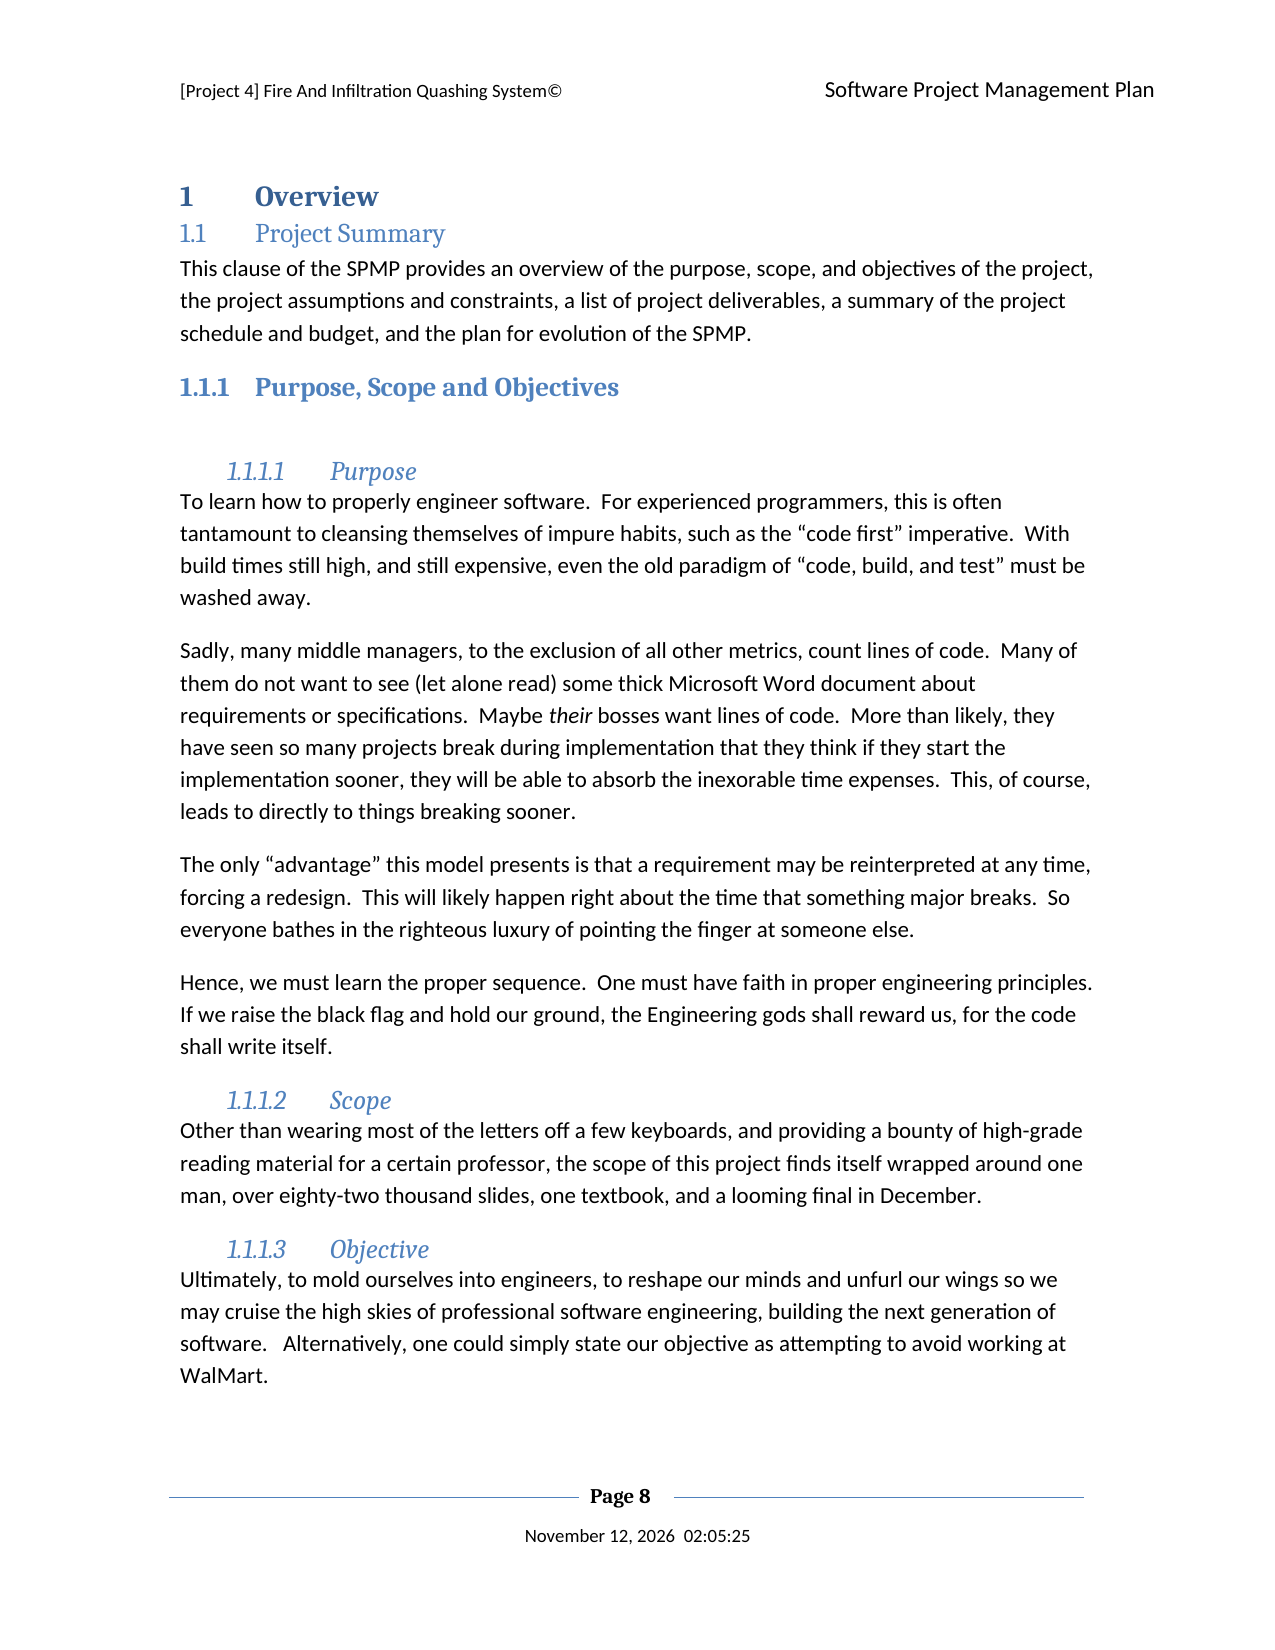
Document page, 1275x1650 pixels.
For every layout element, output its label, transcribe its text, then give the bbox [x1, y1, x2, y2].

text The only “advantage” this model presents is that a requirement may be reinterpreted at any time, forcing a redesign. This will likely happen right about the time that something major breaks. So everyone bathes in the righteous luxury of pointing the finger at someone else. [180, 851, 1095, 943]
text To learn how to properly engineer software. For experienced programmers, this is often tantamount to cleansing themselves of impure habits, such as the “code first” imperative. With build times still high, and still expensive, even the old paradigm of “code, build, and test” must be washed away. [180, 487, 1095, 612]
subtitle Objective [227, 1234, 1095, 1265]
text Ultimately, to mold ourselves into engineers, to reshape our minds and unfurl our wings so we may cruise the high skies of professional software engineering, building the next generation of software. Alternatively, one could simply state our objective as attempting to avoid working at WalMart. [180, 1265, 1095, 1389]
text Other than wearing most of the letters off a few keyboards, and providing a bounty of high-grade reading material for a certain professor, the scope of this project finds itself wrapped around one man, over eighty-two thousand slides, one textbook, and a looming final in December. [180, 1116, 1095, 1209]
text Sadly, many middle managers, to the exclusion of all other metrics, count lines of code. Many of them do not want to see (let alone read) some thick Microsoft Word document about requirements or specifications. Maybe their bosses want lines of code. More than likely, they have seen so many projects break during implementation that they think if they start the implementation sooner, they will be able to absorb the inexorable time expenses. This, of course, leads to directly to things breaking sooner. [180, 637, 1095, 826]
subtitle Project Summary [180, 218, 1095, 250]
subtitle Purpose, Scope and Objectives [180, 372, 1095, 403]
subtitle Purpose [227, 456, 1095, 487]
subtitle Scope [227, 1085, 1095, 1116]
list Overview [180, 180, 1095, 213]
text Hence, we must learn the proper sequence. One must have faith in proper engineering principles. If we raise the black flag and hold our ground, the Engineering gods shall reward us, for the code shall write itself. [180, 968, 1095, 1060]
text This clause of the SPMP provides an overview of the purpose, scope, and objectives of the project, the project assumptions and constraints, a list of project deliverables, a summary of the project schedule and budget, and the plan for evolution of the SPMP. [180, 254, 1095, 347]
